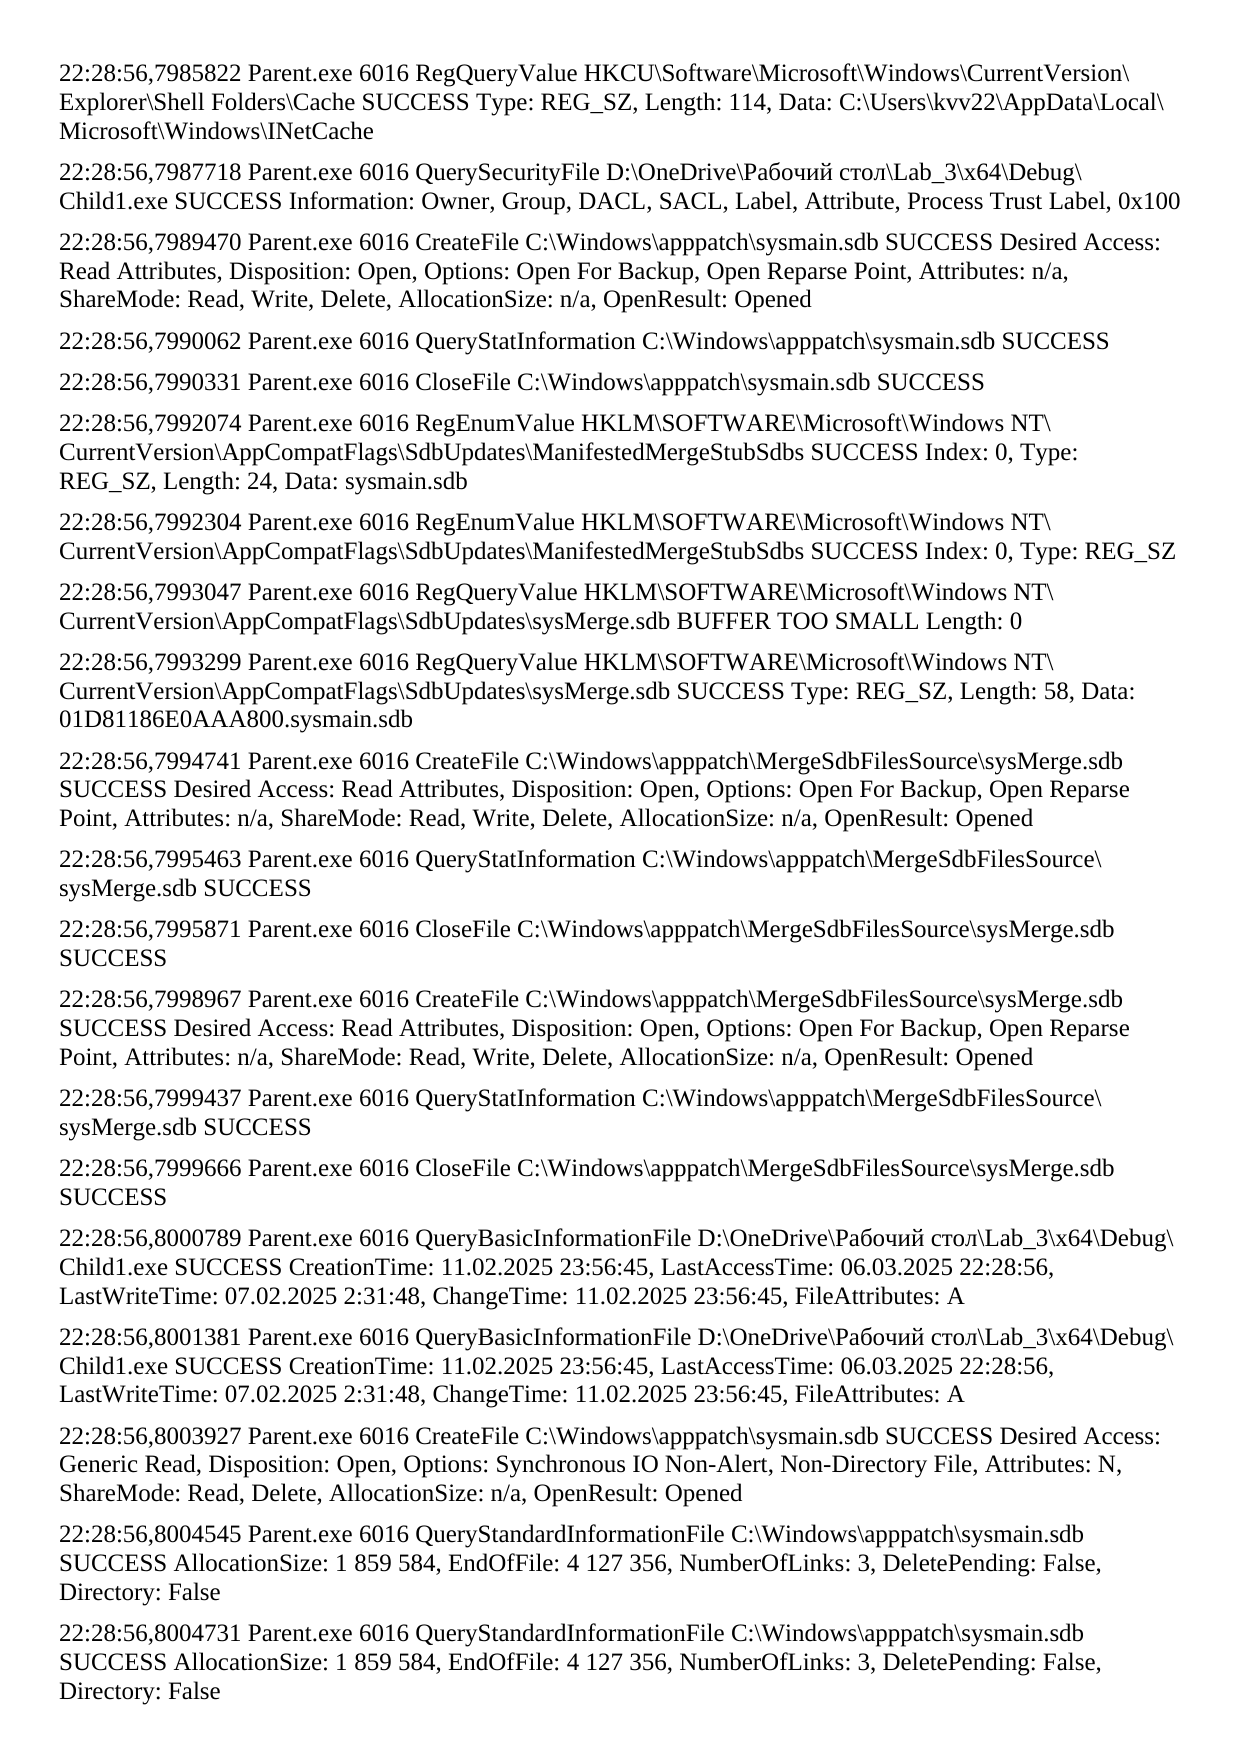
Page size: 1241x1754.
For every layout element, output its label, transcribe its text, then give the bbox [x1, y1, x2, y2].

subtitle 22:28:56,8000789 Parent.exe 6016 QueryBasicInformationFile D:\OneDrive\Рабочий стол\Lab_3\x64\Debug\Child1.exe SUCCESS CreationTime: 11.02.2025 23:56:45, LastAccessTime: 06.03.2025 22:28:56, LastWriteTime: 07.02.2025 2:31:48, ChangeTime: 11.02.2025 23:56:45, FileAttributes: A [59, 1223, 1181, 1309]
subtitle 22:28:56,7990331 Parent.exe 6016 CloseFile C:\Windows\apppatch\sysmain.sdb SUCCESS [59, 367, 1181, 396]
subtitle 22:28:56,7993299 Parent.exe 6016 RegQueryValue HKLM\SOFTWARE\Microsoft\Windows NT\CurrentVersion\AppCompatFlags\SdbUpdates\sysMerge.sdb SUCCESS Type: REG_SZ, Length: 58, Data: 01D81186E0AAA800.sysmain.sdb [59, 647, 1181, 733]
subtitle 22:28:56,7992304 Parent.exe 6016 RegEnumValue HKLM\SOFTWARE\Microsoft\Windows NT\CurrentVersion\AppCompatFlags\SdbUpdates\ManifestedMergeStubSdbs SUCCESS Index: 0, Type: REG_SZ [59, 507, 1181, 564]
subtitle 22:28:56,7985822 Parent.exe 6016 RegQueryValue HKCU\Software\Microsoft\Windows\CurrentVersion\Explorer\Shell Folders\Cache SUCCESS Type: REG_SZ, Length: 114, Data: C:\Users\kvv22\AppData\Local\Microsoft\Windows\INetCache [59, 58, 1181, 144]
subtitle 22:28:56,7995463 Parent.exe 6016 QueryStatInformation C:\Windows\apppatch\MergeSdbFilesSource\sysMerge.sdb SUCCESS [59, 844, 1181, 902]
subtitle 22:28:56,7999437 Parent.exe 6016 QueryStatInformation C:\Windows\apppatch\MergeSdbFilesSource\sysMerge.sdb SUCCESS [59, 1083, 1181, 1141]
subtitle 22:28:56,7989470 Parent.exe 6016 CreateFile C:\Windows\apppatch\sysmain.sdb SUCCESS Desired Access: Read Attributes, Disposition: Open, Options: Open For Backup, Open Reparse Point, Attributes: n/a, ShareMode: Read, Write, Delete, AllocationSize: n/a, OpenResult: Opened [59, 227, 1181, 313]
subtitle 22:28:56,8003927 Parent.exe 6016 CreateFile C:\Windows\apppatch\sysmain.sdb SUCCESS Desired Access: Generic Read, Disposition: Open, Options: Synchronous IO Non-Alert, Non-Directory File, Attributes: N, ShareMode: Read, Delete, AllocationSize: n/a, OpenResult: Opened [59, 1421, 1181, 1507]
subtitle 22:28:56,7987718 Parent.exe 6016 QuerySecurityFile D:\OneDrive\Рабочий стол\Lab_3\x64\Debug\Child1.exe SUCCESS Information: Owner, Group, DACL, SACL, Label, Attribute, Process Trust Label, 0x100 [59, 157, 1181, 214]
subtitle 22:28:56,7999666 Parent.exe 6016 CloseFile C:\Windows\apppatch\MergeSdbFilesSource\sysMerge.sdb SUCCESS [59, 1153, 1181, 1211]
subtitle 22:28:56,8004731 Parent.exe 6016 QueryStandardInformationFile C:\Windows\apppatch\sysmain.sdb SUCCESS AllocationSize: 1 859 584, EndOfFile: 4 127 356, NumberOfLinks: 3, DeletePending: False, Directory: False [59, 1618, 1181, 1704]
subtitle 22:28:56,7994741 Parent.exe 6016 CreateFile C:\Windows\apppatch\MergeSdbFilesSource\sysMerge.sdb SUCCESS Desired Access: Read Attributes, Disposition: Open, Options: Open For Backup, Open Reparse Point, Attributes: n/a, ShareMode: Read, Write, Delete, AllocationSize: n/a, OpenResult: Opened [59, 746, 1181, 832]
subtitle 22:28:56,7992074 Parent.exe 6016 RegEnumValue HKLM\SOFTWARE\Microsoft\Windows NT\CurrentVersion\AppCompatFlags\SdbUpdates\ManifestedMergeStubSdbs SUCCESS Index: 0, Type: REG_SZ, Length: 24, Data: sysmain.sdb [59, 408, 1181, 494]
subtitle 22:28:56,7990062 Parent.exe 6016 QueryStatInformation C:\Windows\apppatch\sysmain.sdb SUCCESS [59, 326, 1181, 354]
subtitle 22:28:56,8001381 Parent.exe 6016 QueryBasicInformationFile D:\OneDrive\Рабочий стол\Lab_3\x64\Debug\Child1.exe SUCCESS CreationTime: 11.02.2025 23:56:45, LastAccessTime: 06.03.2025 22:28:56, LastWriteTime: 07.02.2025 2:31:48, ChangeTime: 11.02.2025 23:56:45, FileAttributes: A [59, 1322, 1181, 1408]
subtitle 22:28:56,7993047 Parent.exe 6016 RegQueryValue HKLM\SOFTWARE\Microsoft\Windows NT\CurrentVersion\AppCompatFlags\SdbUpdates\sysMerge.sdb BUFFER TOO SMALL Length: 0 [59, 577, 1181, 634]
subtitle 22:28:56,7995871 Parent.exe 6016 CloseFile C:\Windows\apppatch\MergeSdbFilesSource\sysMerge.sdb SUCCESS [59, 914, 1181, 972]
subtitle 22:28:56,8004545 Parent.exe 6016 QueryStandardInformationFile C:\Windows\apppatch\sysmain.sdb SUCCESS AllocationSize: 1 859 584, EndOfFile: 4 127 356, NumberOfLinks: 3, DeletePending: False, Directory: False [59, 1519, 1181, 1606]
subtitle 22:28:56,7998967 Parent.exe 6016 CreateFile C:\Windows\apppatch\MergeSdbFilesSource\sysMerge.sdb SUCCESS Desired Access: Read Attributes, Disposition: Open, Options: Open For Backup, Open Reparse Point, Attributes: n/a, ShareMode: Read, Write, Delete, AllocationSize: n/a, OpenResult: Opened [59, 984, 1181, 1071]
